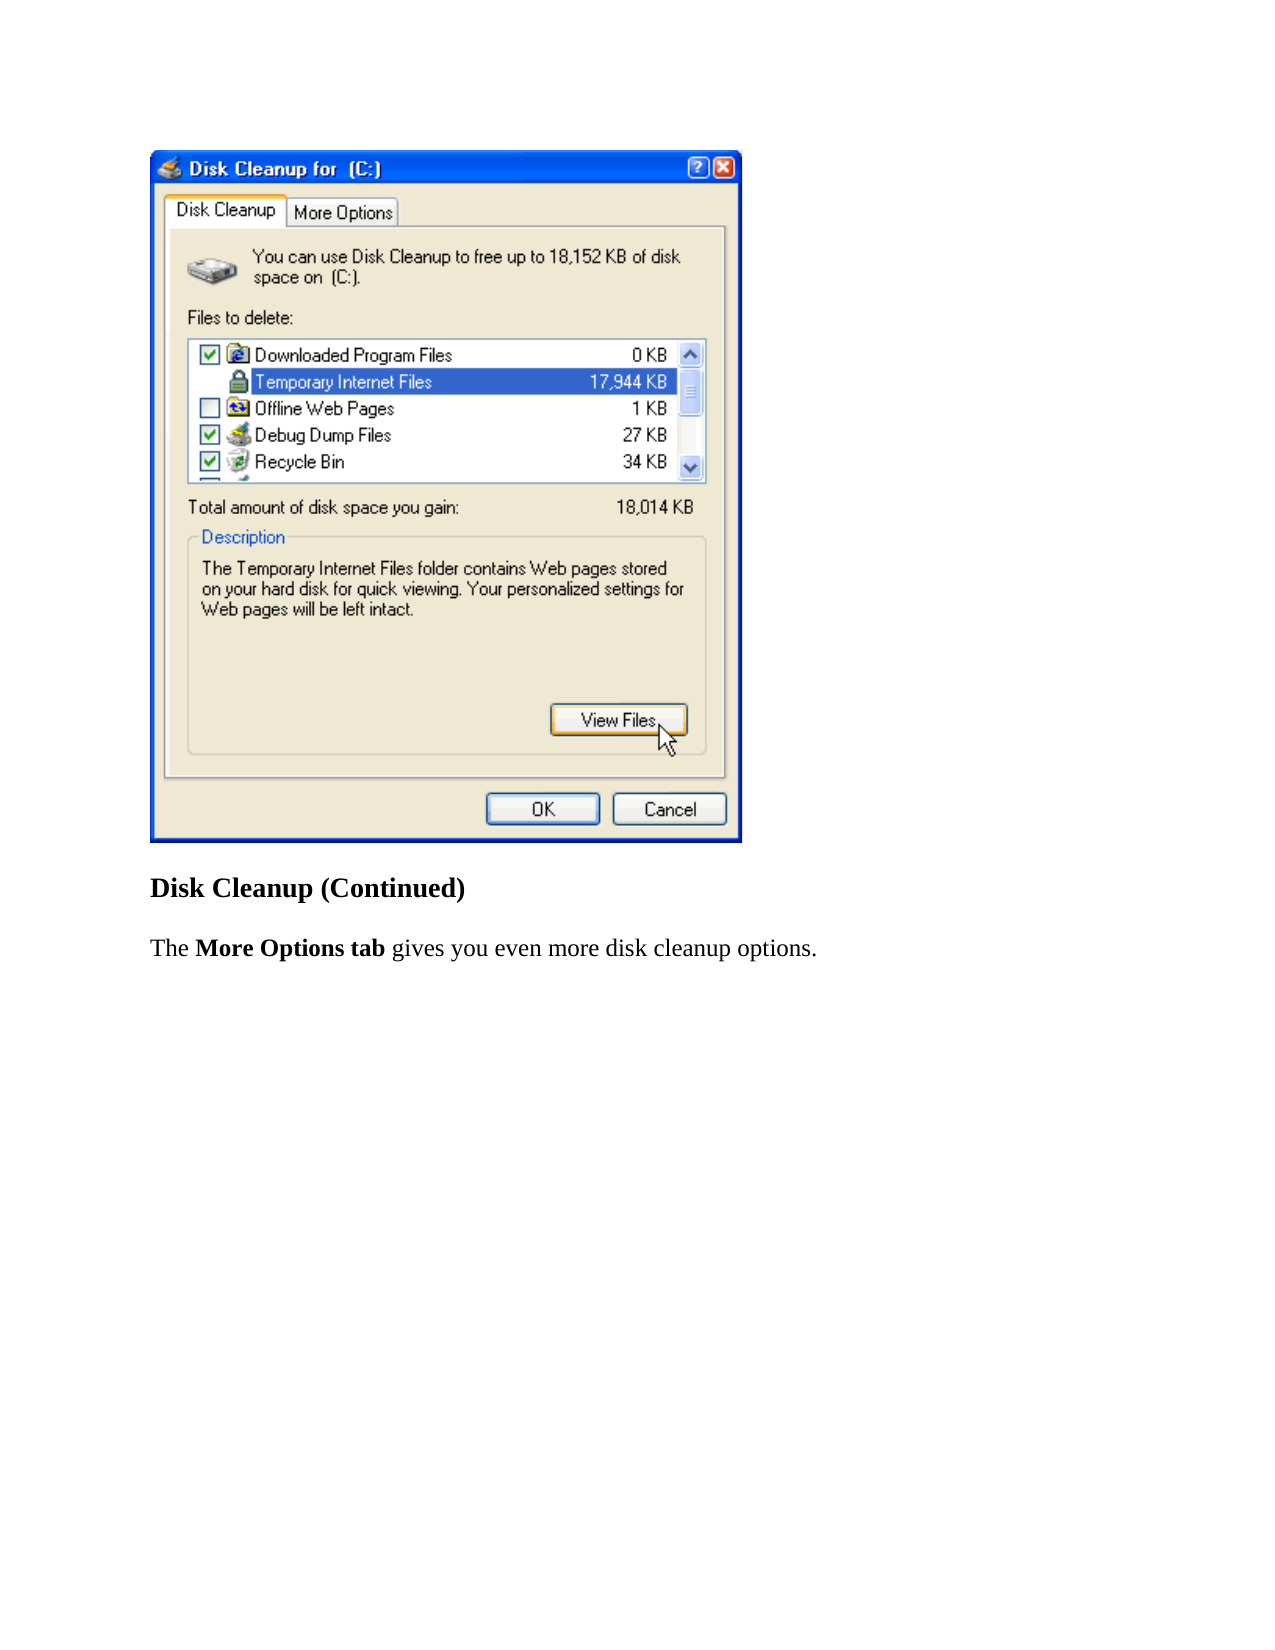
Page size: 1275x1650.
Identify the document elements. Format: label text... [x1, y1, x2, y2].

text The More Options tab gives you even more disk cleanup options. [150, 933, 1125, 962]
picture [150, 150, 743, 843]
subtitle Disk Cleanup (Continued) [150, 871, 1125, 904]
